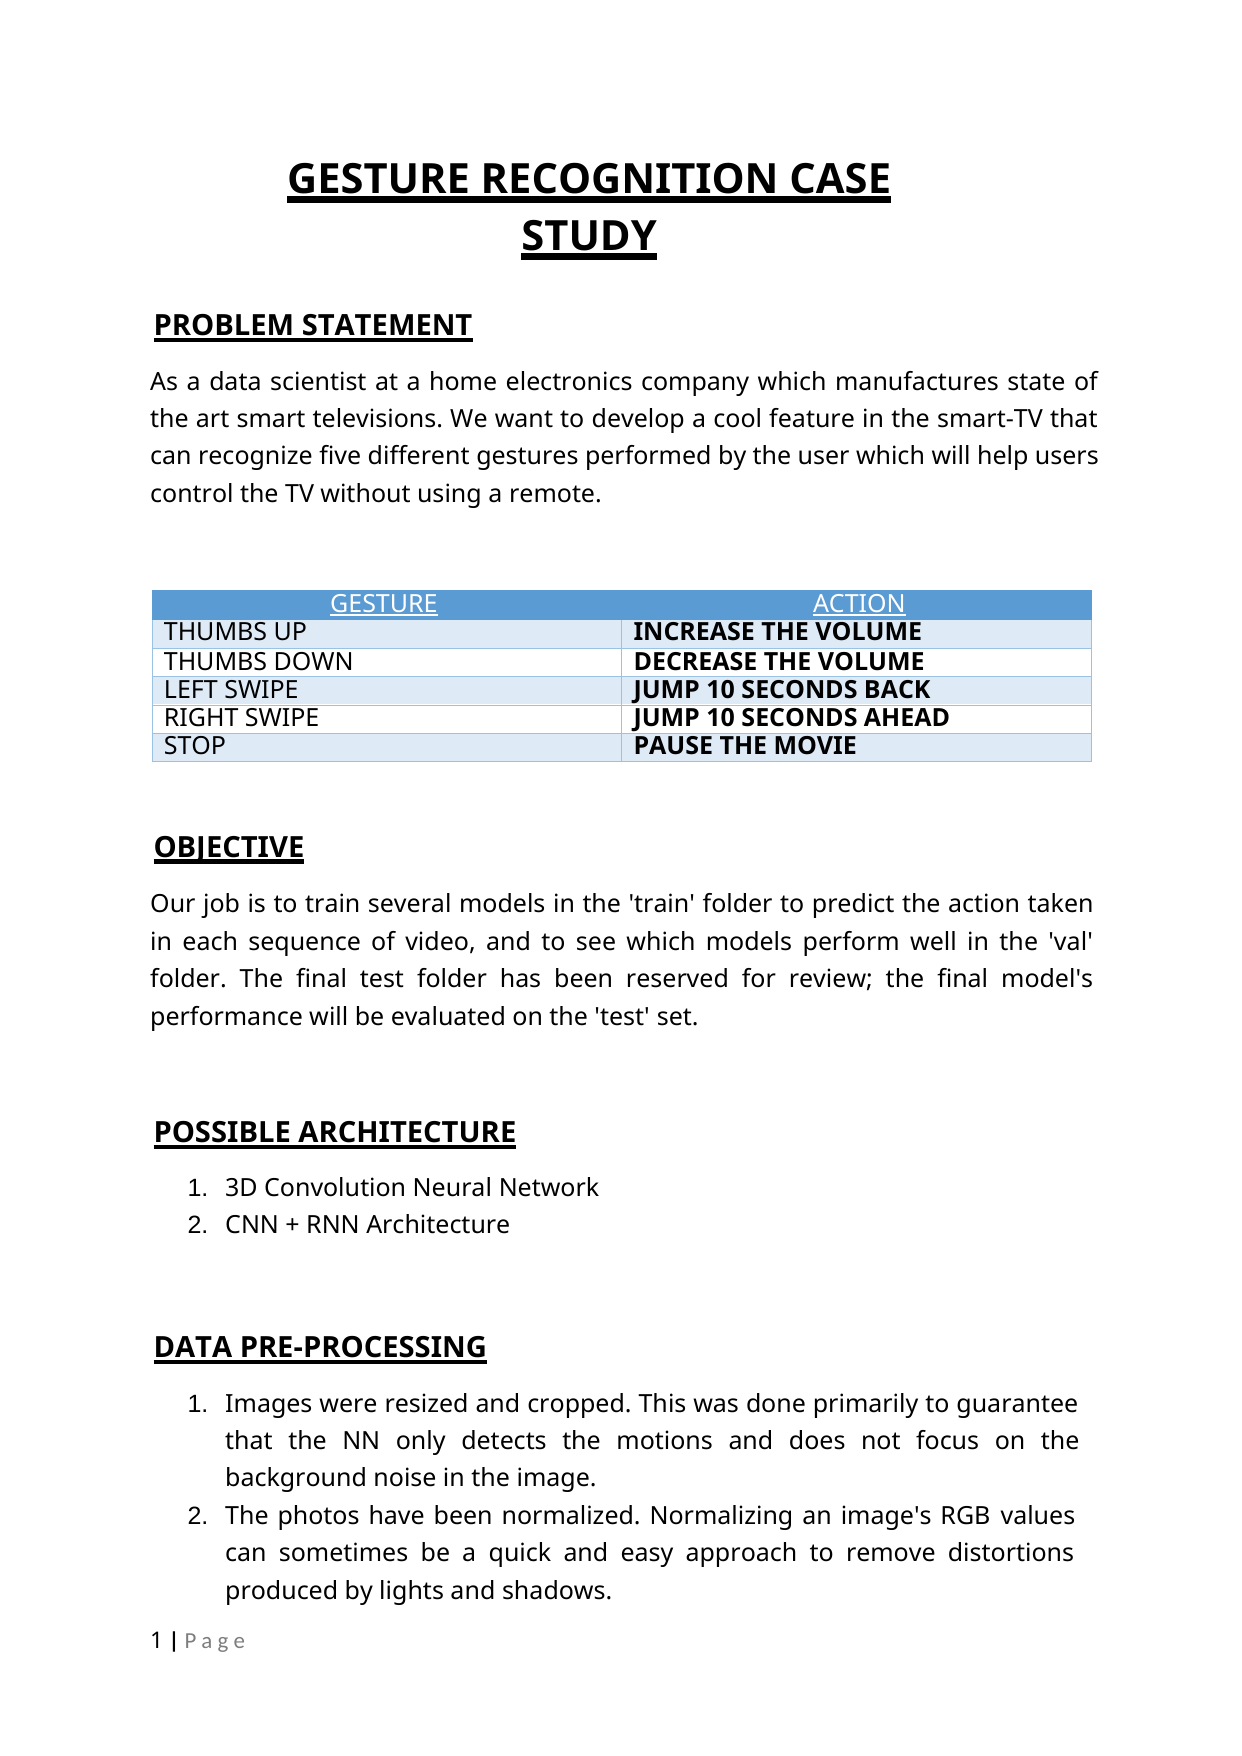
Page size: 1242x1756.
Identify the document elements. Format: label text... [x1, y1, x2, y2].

table_cell PAUSE THE MOVIE [622, 734, 1091, 761]
list CNN + RNN Architecture [187, 1207, 1214, 1241]
table_header GESTURE ACTION [152, 590, 1092, 620]
table_cell INCREASE THE VOLUME [622, 620, 1091, 648]
table_cell JUMP 10 SECONDS BACK [622, 677, 1091, 704]
table_cell STOP [153, 734, 621, 761]
subtitle POSSIBLE ARCHITECTURE [153, 1111, 1214, 1151]
table_cell JUMP 10 SECONDS AHEAD [622, 706, 1091, 733]
subtitle PROBLEM STATEMENT [153, 304, 1214, 344]
table_cell THUMBS UP [153, 620, 621, 648]
subtitle DATA PRE-PROCESSING [153, 1326, 1214, 1366]
table_cell DECREASE THE VOLUME [622, 649, 1091, 676]
text Our job is to train several models in the 'train' folder to predict the action taken in each sequence of video, and to see which models perform well in the 'val' folder. The final test folder has been reserved for review; the final model's performance will be evaluated on the 'test' set. [150, 886, 1094, 1032]
table_cell THUMBS DOWN [153, 649, 621, 676]
table_cell LEFT SWIPE [153, 677, 621, 704]
list 3D Convolution Neural Network [187, 1170, 1214, 1204]
list Images were resized and cropped. This was done primarily to guarantee that the NN only detects the motions and does not focus on the background noise in the image. [187, 1385, 1080, 1494]
table_cell RIGHT SWIPE [153, 706, 621, 733]
subtitle OBJECTIVE [153, 826, 1214, 866]
text As a data scientist at a home electronics company which manufactures state of the art smart televisions. We want to develop a cool feature in the smart-TV that can recognize five different gestures performed by the user which will help users control the TV without using a remote. [150, 363, 1099, 509]
list The photos have been normalized. Normalizing an image's RGB values can sometimes be a quick and easy approach to remove distortions produced by lights and shadows. [187, 1497, 1075, 1606]
title GESTURE RECOGNITION CASE STUDY [228, 149, 949, 262]
